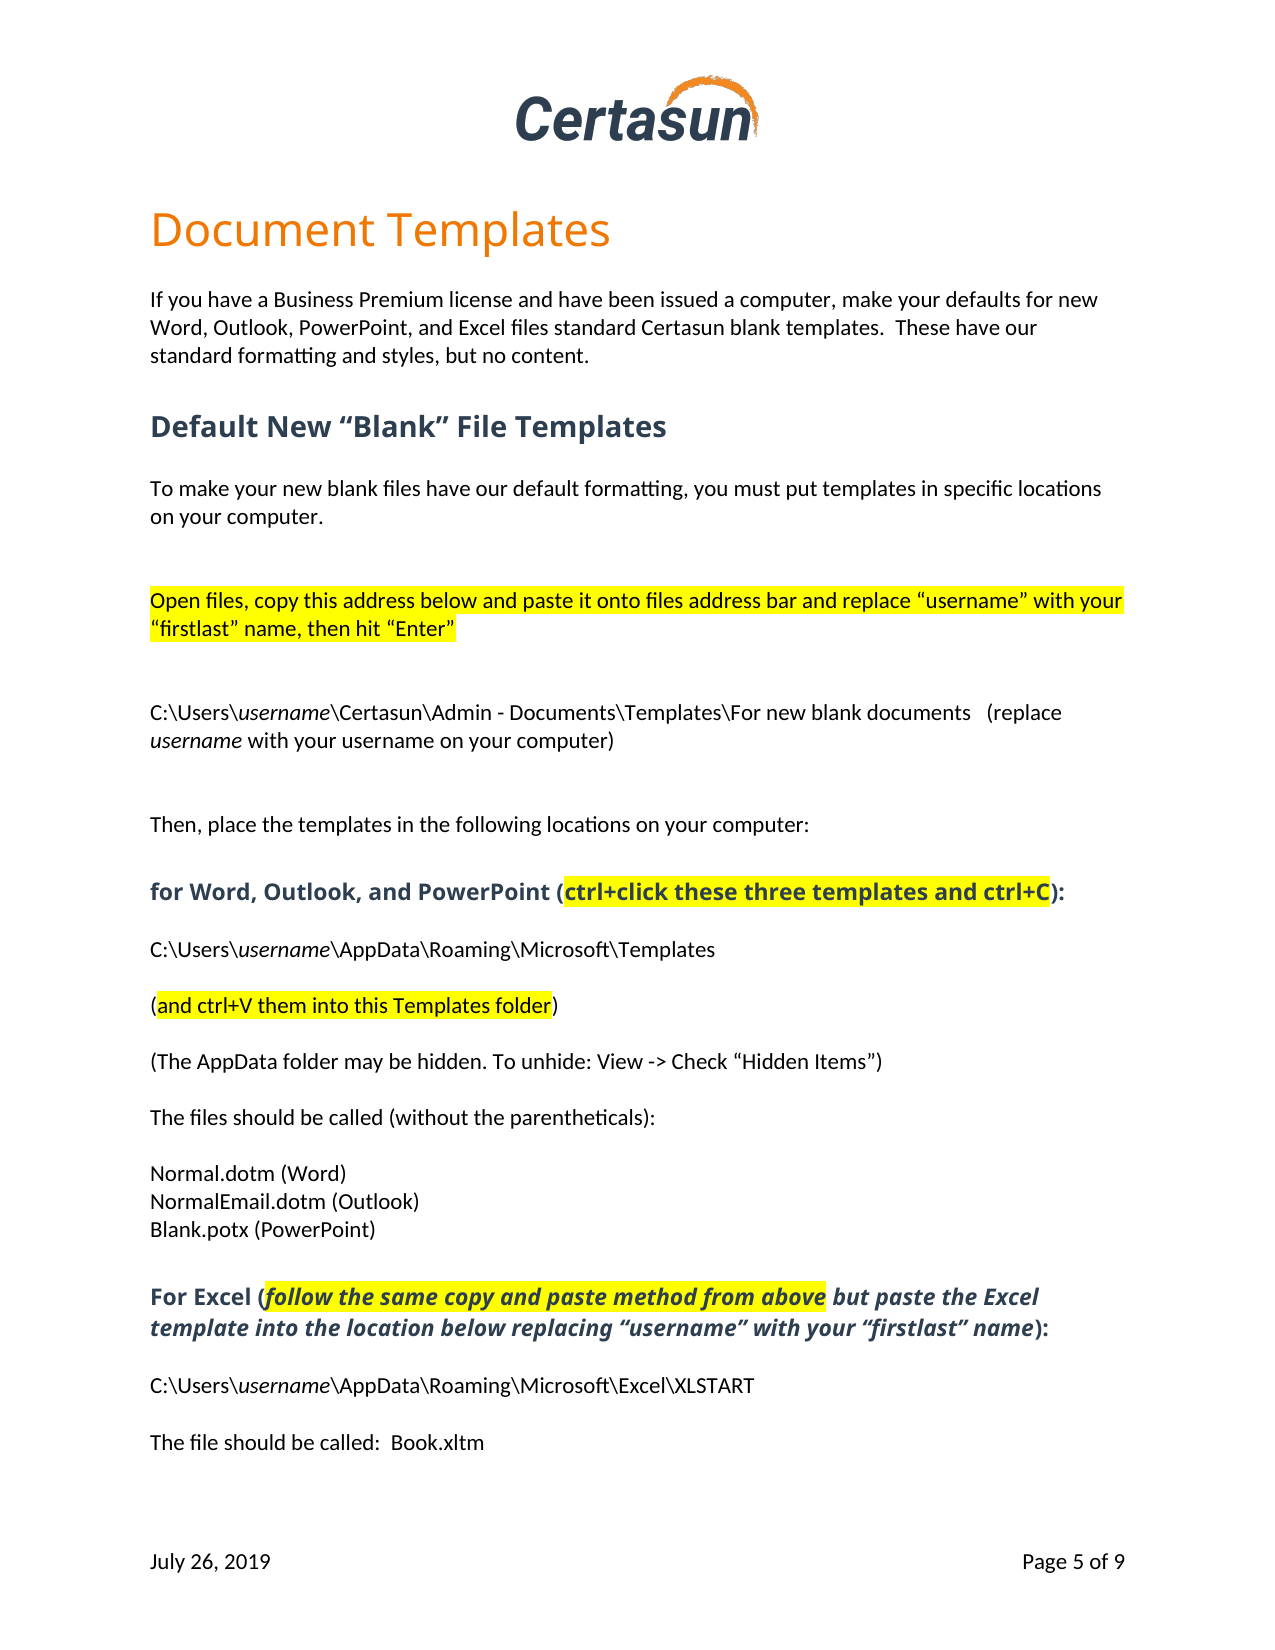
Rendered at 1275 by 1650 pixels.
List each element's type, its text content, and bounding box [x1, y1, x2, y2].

text Open files, copy this address below and paste it onto files address bar and replace “username” with your “firstlast” name, then hit “Enter” [456, 586, 1125, 642]
text NormalEmail.dotm (Outlook) [150, 1187, 1125, 1216]
subtitle Default New “Blank” File Templates [150, 407, 1125, 446]
subtitle Document Templates [150, 198, 1125, 260]
text The files should be called (without the parentheticals): [150, 1103, 1125, 1131]
text Normal.dotm (Word) [150, 1159, 1125, 1187]
subtitle for Word, Outlook, and PowerPoint (ctrl+click these three templates and ctrl+C): [150, 876, 564, 907]
text C:\Users\username\AppData\Roaming\Microsoft\Excel\XLSTART [150, 1372, 1125, 1399]
subtitle For Excel (follow the same copy and paste method from above but paste the Excel template into the location below replacing “username” with your “firstlast” name): [150, 1281, 1125, 1343]
text Then, place the templates in the following locations on your computer: [150, 811, 1125, 838]
text (and ctrl+V them into this Templates folder) [552, 991, 1125, 1019]
text To make your new blank files have our default formatting, you must put templates in specific locations on your computer. [150, 474, 1125, 530]
text C:\Users\username\AppData\Roaming\Microsoft\Templates [150, 935, 1125, 963]
text The file should be called: Book.xltm [150, 1428, 1125, 1456]
picture [515, 75, 760, 142]
text Blank.potx (PowerPoint) [150, 1216, 1125, 1243]
text C:\Users\username\Certasun\Admin - Documents\Templates\For new blank documents (replace username with your username on your computer) [150, 698, 1125, 754]
text (The AppData folder may be hidden. To unhide: View -> Check “Hidden Items”) [150, 1047, 1125, 1075]
text If you have a Business Premium license and have been issued a computer, make your defaults for new Word, Outlook, PowerPoint, and Excel files standard Certasun blank templates. These have our standard formatting and styles, but no content. [150, 285, 1125, 369]
